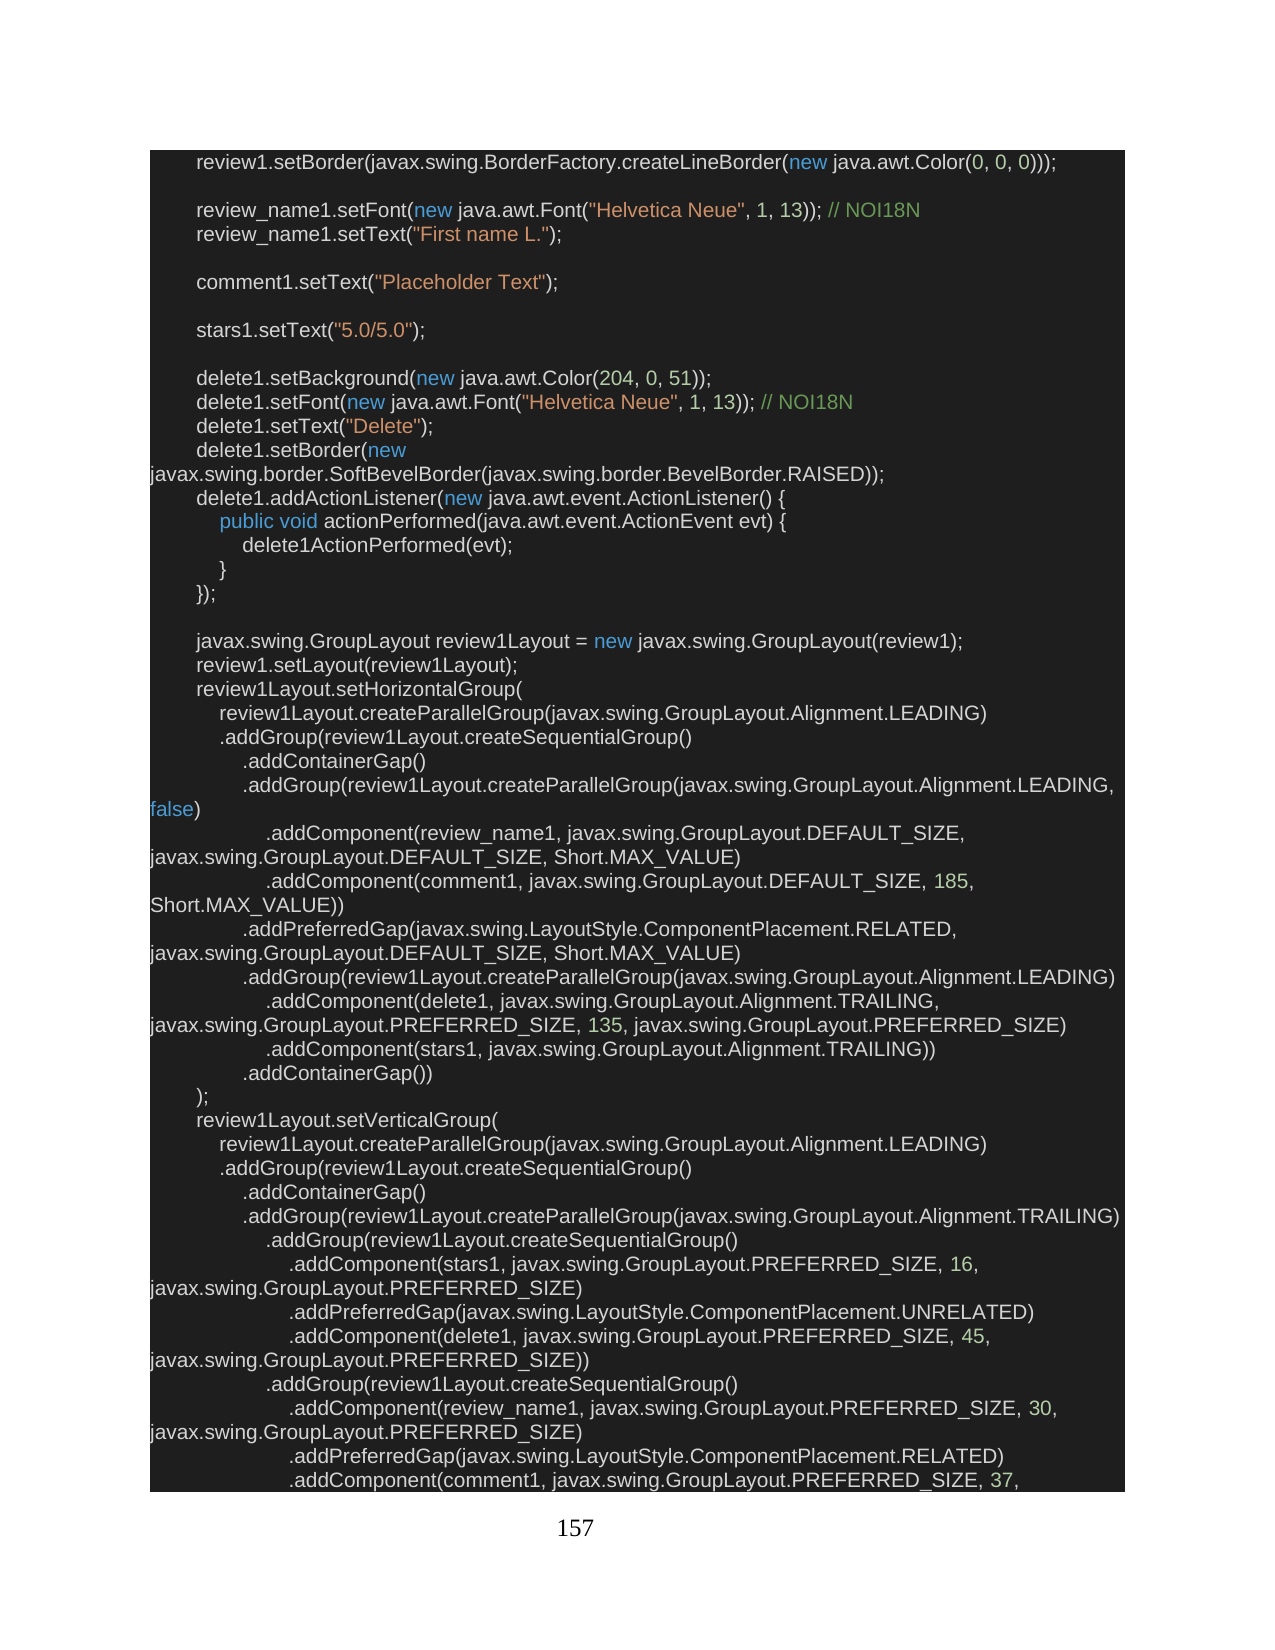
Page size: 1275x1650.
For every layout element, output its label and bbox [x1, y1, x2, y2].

text [150, 150, 1125, 1492]
